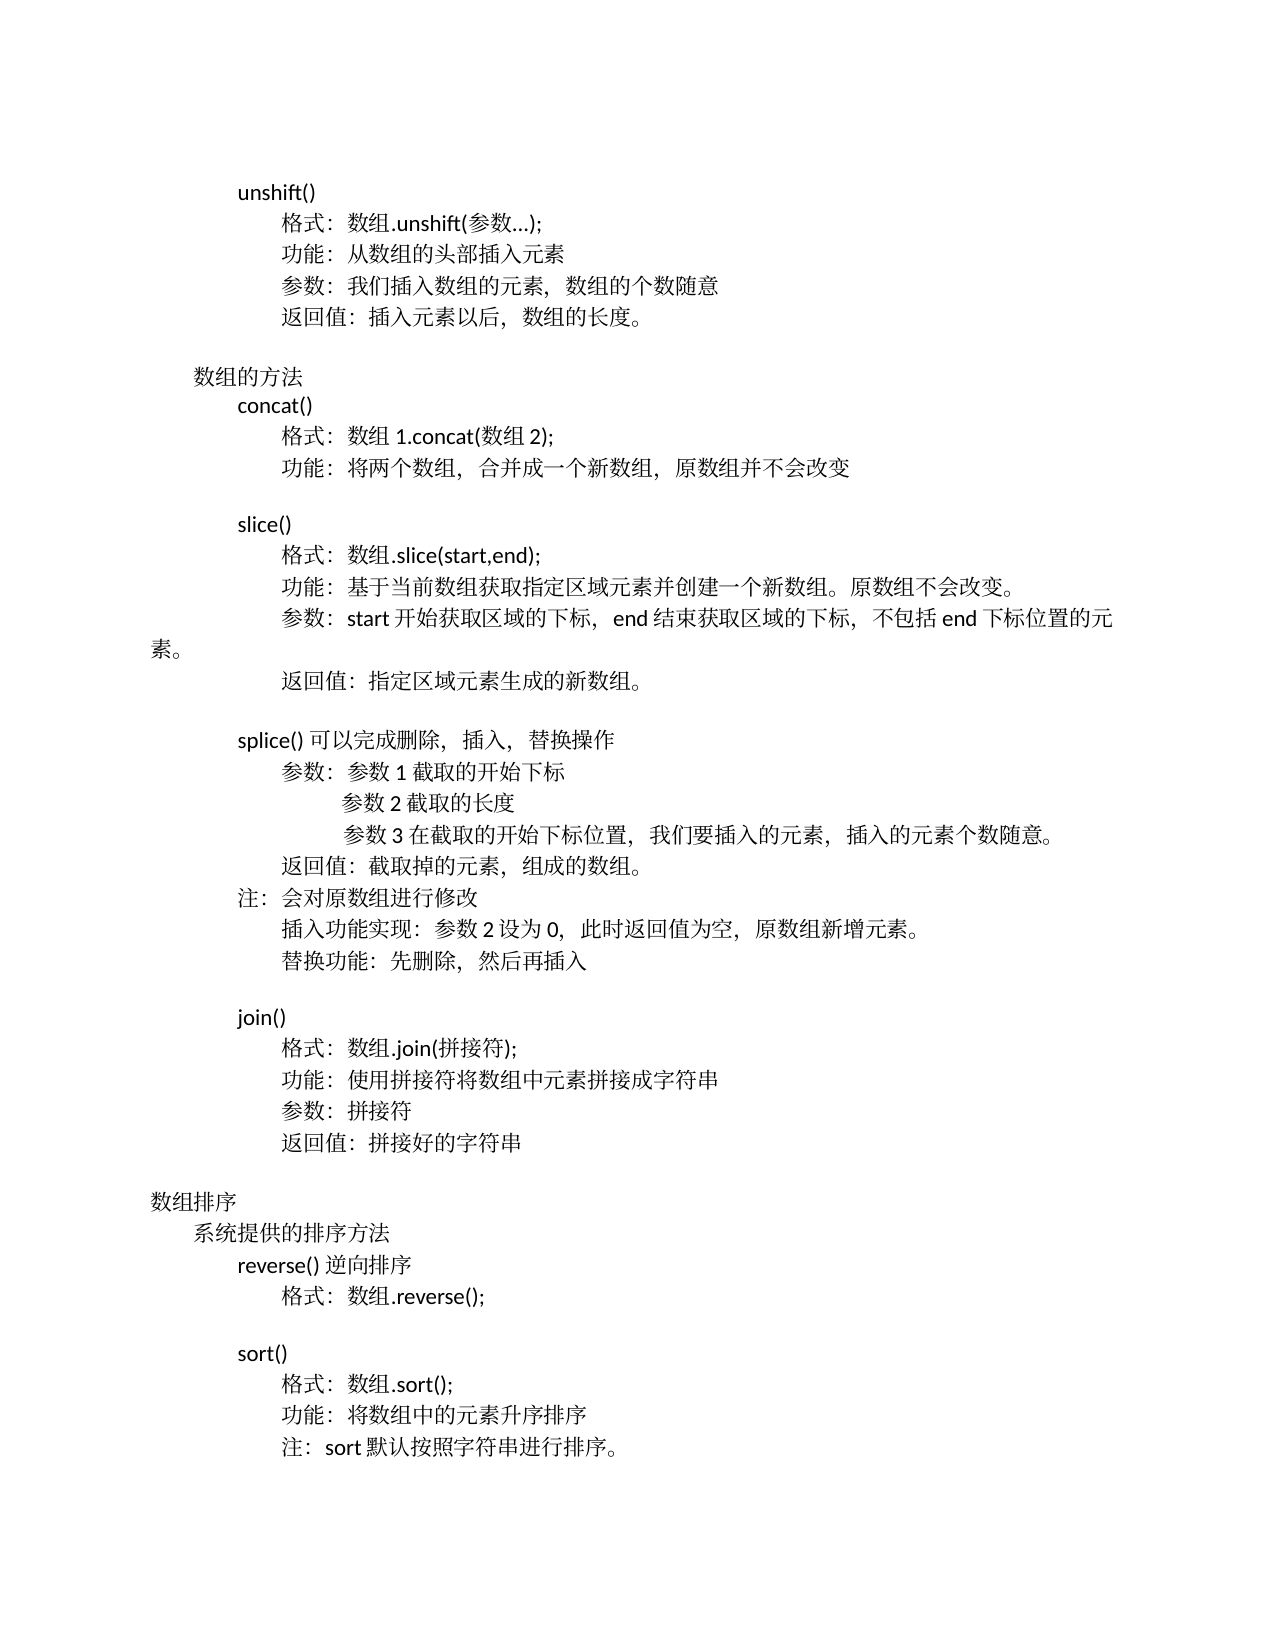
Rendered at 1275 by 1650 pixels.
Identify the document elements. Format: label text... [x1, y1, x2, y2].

text 功能：将两个数组，合并成一个新数组，原数组并不会改变 [150, 451, 1125, 482]
text concat() [150, 391, 1125, 419]
text 参数：start开始获取区域的下标，end结束获取区域的下标，不包括end下标位置的元素。 [150, 601, 1125, 664]
text 参数：我们插入数组的元素，数组的个数随意 [150, 269, 1125, 300]
text 返回值：指定区域元素生成的新数组。 [150, 664, 1125, 696]
text 功能：从数组的头部插入元素 [150, 237, 1125, 269]
text 格式：数组.slice(start,end); [150, 538, 1125, 570]
text 数组排序 [150, 1185, 1125, 1217]
text 插入功能实现：参数2设为0，此时返回值为空，原数组新增元素。 [150, 912, 1125, 944]
text 系统提供的排序方法 [150, 1217, 1125, 1248]
text 格式：数组.join(拼接符); [150, 1031, 1125, 1063]
text 返回值：拼接好的字符串 [150, 1126, 1125, 1157]
text splice() 可以完成删除，插入，替换操作 [150, 724, 1125, 755]
text 注：sort默认按照字符串进行排序。 [150, 1430, 1125, 1461]
text 格式：数组1.concat(数组2); [150, 419, 1125, 451]
text 功能：使用拼接符将数组中元素拼接成字符串 [150, 1063, 1125, 1094]
text 格式：数组.sort(); [150, 1367, 1125, 1398]
text 数组的方法 [150, 360, 1125, 391]
text 参数2 截取的长度 [150, 787, 1125, 818]
text unshift() [150, 178, 1125, 206]
text sort() [150, 1339, 1125, 1367]
text 返回值：截取掉的元素，组成的数组。 [150, 849, 1125, 881]
text 参数：拼接符 [150, 1094, 1125, 1126]
text 替换功能：先删除，然后再插入 [150, 944, 1125, 975]
text 格式：数组.unshift(参数...); [150, 206, 1125, 237]
text 格式：数组.reverse(); [150, 1279, 1125, 1311]
text 返回值：插入元素以后，数组的长度。 [150, 300, 1125, 332]
text join() [150, 1003, 1125, 1031]
text 参数3 在截取的开始下标位置，我们要插入的元素，插入的元素个数随意。 [150, 818, 1125, 849]
text 注：会对原数组进行修改 [150, 881, 1125, 912]
text reverse() 逆向排序 [150, 1248, 1125, 1279]
text slice() [150, 510, 1125, 538]
text 参数：参数1 截取的开始下标 [150, 755, 1125, 787]
text 功能：基于当前数组获取指定区域元素并创建一个新数组。原数组不会改变。 [150, 570, 1125, 601]
text 功能：将数组中的元素升序排序 [150, 1398, 1125, 1430]
